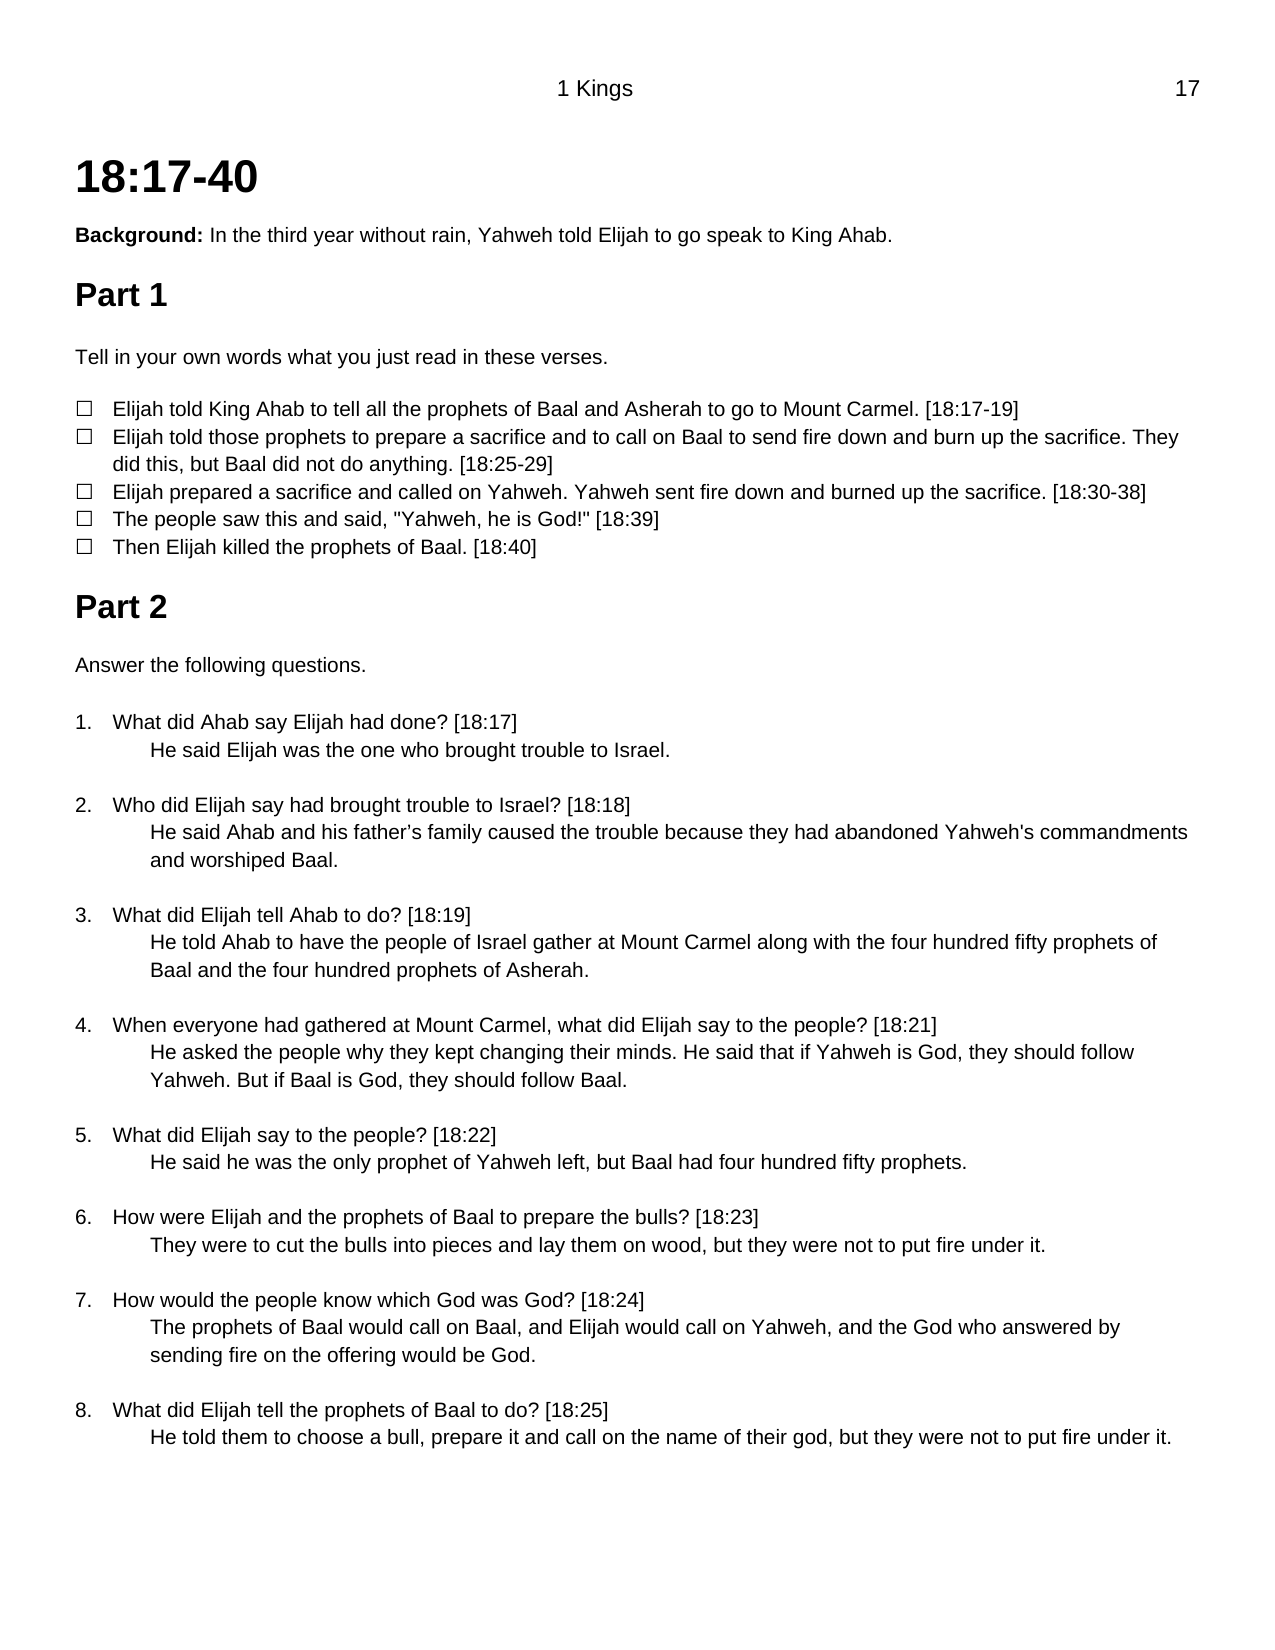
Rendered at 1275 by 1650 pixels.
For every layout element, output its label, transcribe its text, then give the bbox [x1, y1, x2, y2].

text They were to cut the bulls into pieces and lay them on wood, but they were not to put fire under it. [150, 1232, 1200, 1256]
list Elijah told King Ahab to tell all the prophets of Baal and Asherah to go to Mount Carmel. [18:17-19] [75, 397, 1200, 421]
list What did Elijah tell Ahab to do? [18:19] [75, 902, 1200, 926]
text Background: In the third year without rain, Yahweh told Elijah to go speak to King Ahab. [75, 223, 1200, 247]
text Part 1 [75, 276, 1200, 314]
text He told Ahab to have the people of Israel gather at Mount Carmel along with the four hundred fifty prophets of Baal and the four hundred prophets of Asherah. [150, 930, 1200, 981]
list Who did Elijah say had brought trouble to Israel? [18:18] [75, 792, 1200, 816]
text He said Ahab and his father’s family caused the trouble because they had abandoned Yahweh's commandments and worshiped Baal. [150, 820, 1200, 871]
list The people saw this and said, "Yahweh, he is God!" [18:39] [75, 507, 1200, 531]
list Elijah told those prophets to prepare a sacrifice and to call on Baal to send fire down and burn up the sacrifice. They did this, but Baal did not do anything. [18:25-29] [75, 425, 1200, 476]
list What did Elijah say to the people? [18:22] [75, 1122, 1200, 1146]
list Then Elijah killed the prophets of Baal. [18:40] [75, 535, 1200, 559]
list What did Elijah tell the prophets of Baal to do? [18:25] [75, 1397, 1200, 1421]
text Tell in your own words what you just read in these verses. [75, 345, 1200, 369]
text The prophets of Baal would call on Baal, and Elijah would call on Yahweh, and the God who answered by sending fire on the offering would be God. [150, 1315, 1200, 1366]
text He told them to choose a bull, prepare it and call on the name of their god, but they were not to put fire under it. [150, 1425, 1200, 1449]
subtitle 18:17-40 [75, 150, 1200, 203]
text He said he was the only prophet of Yahweh left, but Baal had four hundred fifty prophets. [150, 1150, 1200, 1174]
text He asked the people why they kept changing their minds. He said that if Yahweh is God, they should follow Yahweh. But if Baal is God, they should follow Baal. [150, 1040, 1200, 1091]
list What did Ahab say Elijah had done? [18:17] [75, 710, 1200, 734]
text He said Elijah was the one who brought trouble to Israel. [150, 737, 1200, 761]
list How would the people know which God was God? [18:24] [75, 1287, 1200, 1311]
text Answer the following questions. [75, 653, 1200, 677]
list When everyone had gathered at Mount Carmel, what did Elijah say to the people? [18:21] [75, 1012, 1200, 1036]
list Elijah prepared a sacrifice and called on Yahweh. Yahweh sent fire down and burned up the sacrifice. [18:30-38] [75, 480, 1200, 504]
list How were Elijah and the prophets of Baal to prepare the bulls? [18:23] [75, 1205, 1200, 1229]
text Part 2 [75, 587, 1200, 626]
